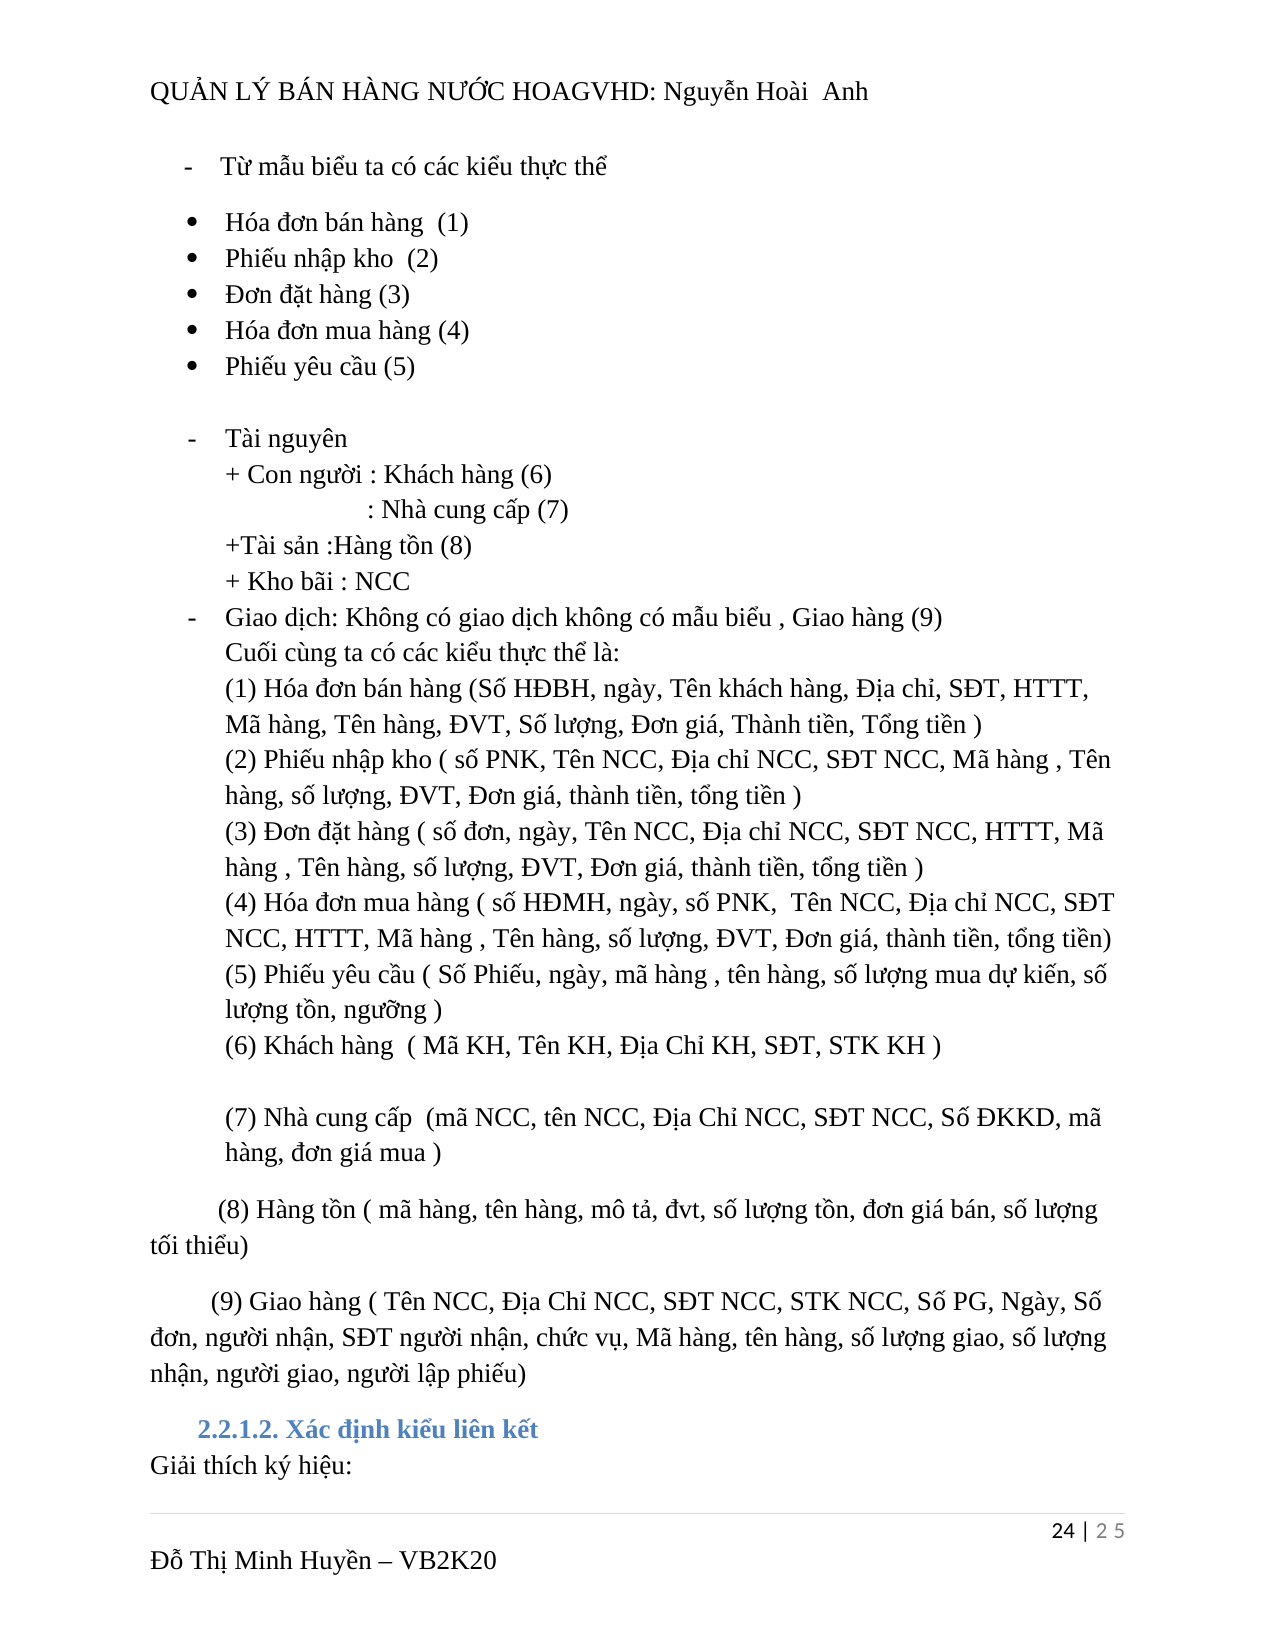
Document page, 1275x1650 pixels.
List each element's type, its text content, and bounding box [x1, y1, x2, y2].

list (5) Phiếu yêu cầu ( Số Phiếu, ngày, mã hàng , tên hàng, số lượng mua dự kiến, số lượng tồn, ngưỡng ) [225, 958, 1125, 1025]
list Phiếu yêu cầu (5) [187, 350, 1125, 382]
text - Từ mẫu biểu ta có các kiểu thực thể [150, 150, 1125, 181]
list Tài nguyên [187, 422, 1125, 453]
text Giải thích ký hiệu: [150, 1449, 1125, 1480]
list Hóa đơn bán hàng (1) [187, 207, 1125, 238]
list Hóa đơn mua hàng (4) [187, 314, 1125, 346]
list : Nhà cung cấp (7) [225, 493, 1125, 524]
list Cuối cùng ta có các kiểu thực thể là: [225, 636, 1125, 667]
subtitle 2.2.1.2. Xác định kiểu liên kết [150, 1413, 1125, 1444]
list (2) Phiếu nhập kho ( số PNK, Tên NCC, Địa chỉ NCC, SĐT NCC, Mã hàng , Tên hàng, số lượng, ĐVT, Đơn giá, thành tiền, tổng tiền ) [225, 743, 1125, 810]
list (6) Khách hàng ( Mã KH, Tên KH, Địa Chỉ KH, SĐT, STK KH ) [225, 1029, 1125, 1061]
text (9) Giao hàng ( Tên NCC, Địa Chỉ NCC, SĐT NCC, STK NCC, Số PG, Ngày, Số đơn, người nhận, SĐT người nhận, chức vụ, Mã hàng, tên hàng, số lượng giao, số lượng nhận, người giao, người lập phiếu) [150, 1285, 1125, 1388]
list + Con người : Khách hàng (6) [225, 458, 1125, 489]
text (8) Hàng tồn ( mã hàng, tên hàng, mô tả, đvt, số lượng tồn, đơn giá bán, số lượng tối thiểu) [150, 1193, 1125, 1260]
list +Tài sản :Hàng tồn (8) [225, 529, 1125, 560]
list (3) Đơn đặt hàng ( số đơn, ngày, Tên NCC, Địa chỉ NCC, SĐT NCC, HTTT, Mã hàng , Tên hàng, số lượng, ĐVT, Đơn giá, thành tiền, tổng tiền ) [225, 815, 1125, 882]
list (4) Hóa đơn mua hàng ( số HĐMH, ngày, số PNK, Tên NCC, Địa chỉ NCC, SĐT NCC, HTTT, Mã hàng , Tên hàng, số lượng, ĐVT, Đơn giá, thành tiền, tổng tiền) [225, 886, 1125, 953]
list + Kho bãi : NCC [225, 565, 1125, 596]
list Phiếu nhập kho (2) [187, 242, 1125, 274]
list (7) Nhà cung cấp (mã NCC, tên NCC, Địa Chỉ NCC, SĐT NCC, Số ĐKKD, mã hàng, đơn giá mua ) [225, 1101, 1125, 1168]
list Đơn đặt hàng (3) [187, 278, 1125, 310]
list (1) Hóa đơn bán hàng (Số HĐBH, ngày, Tên khách hàng, Địa chỉ, SĐT, HTTT, Mã hàng, Tên hàng, ĐVT, Số lượng, Đơn giá, Thành tiền, Tổng tiền ) [225, 672, 1125, 739]
list Giao dịch: Không có giao dịch không có mẫu biểu , Giao hàng (9) [187, 601, 1125, 632]
